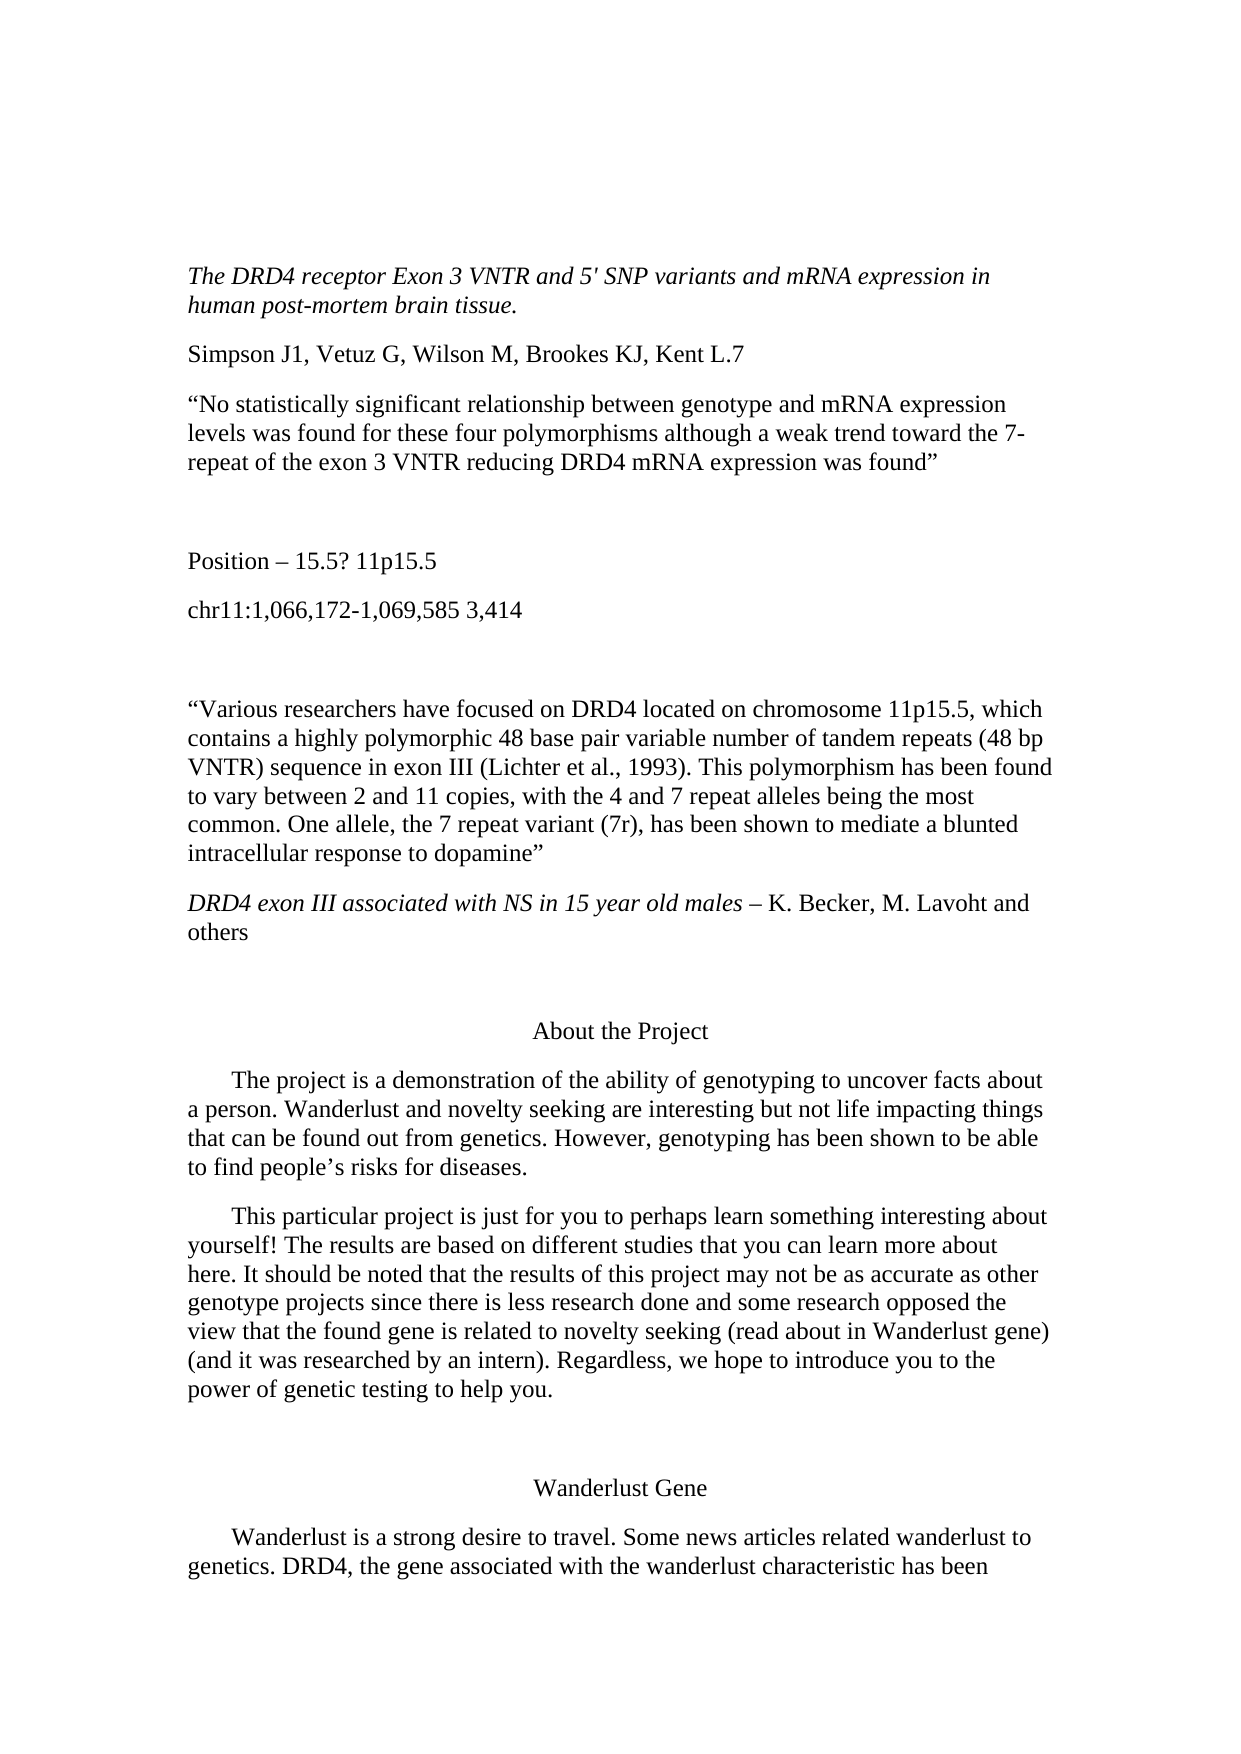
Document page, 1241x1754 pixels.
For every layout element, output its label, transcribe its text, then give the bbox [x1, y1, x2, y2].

text Wanderlust Gene [187, 1473, 1053, 1502]
text The DRD4 receptor Exon 3 VNTR and 5' SNP variants and mRNA expression in human post-mortem brain tissue. [187, 261, 1053, 319]
text “No statistically significant relationship between genotype and mRNA expression levels was found for these four polymorphisms although a weak trend toward the 7-repeat of the exon 3 VNTR reducing DRD4 mRNA expression was found” [187, 389, 1053, 475]
text Position – 15.5? 11p15.5 [187, 546, 1053, 574]
text chr11:1,066,172-1,069,585 3,414 [187, 595, 1053, 624]
text Simpson J1, Vetuz G, Wilson M, Brookes KJ, Kent L.7 [187, 339, 1053, 368]
text This particular project is just for you to perhaps learn something interesting about yourself! The results are based on different studies that you can learn more about here. It should be noted that the results of this project may not be as accurate as other genotype projects since there is less research done and some research opposed the view that the found gene is related to novelty seeking (read about in Wanderlust gene) (and it was researched by an intern). Regardless, we hope to introduce you to the power of genetic testing to help you. [187, 1201, 1053, 1402]
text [187, 1522, 1053, 1580]
text DRD4 exon III associated with NS in 15 year old males – K. Becker, M. Lavoht and others [187, 888, 1053, 945]
text The project is a demonstration of the ability of genotyping to uncover facts about a person. Wanderlust and novelty seeking are interesting but not life impacting things that can be found out from genetics. However, genotyping has been shown to be able to find people’s risks for diseases. [187, 1065, 1053, 1180]
text “Various researchers have focused on DRD4 located on chromosome 11p15.5, which contains a highly polymorphic 48 base pair variable number of tandem repeats (48 bp VNTR) sequence in exon III (Lichter et al., 1993). This polymorphism has been found to vary between 2 and 11 copies, with the 4 and 7 repeat alleles being the most common. One allele, the 7 repeat variant (7r), has been shown to mediate a blunted intracellular response to dopamine” [187, 694, 1053, 867]
text About the Project [187, 1016, 1053, 1044]
